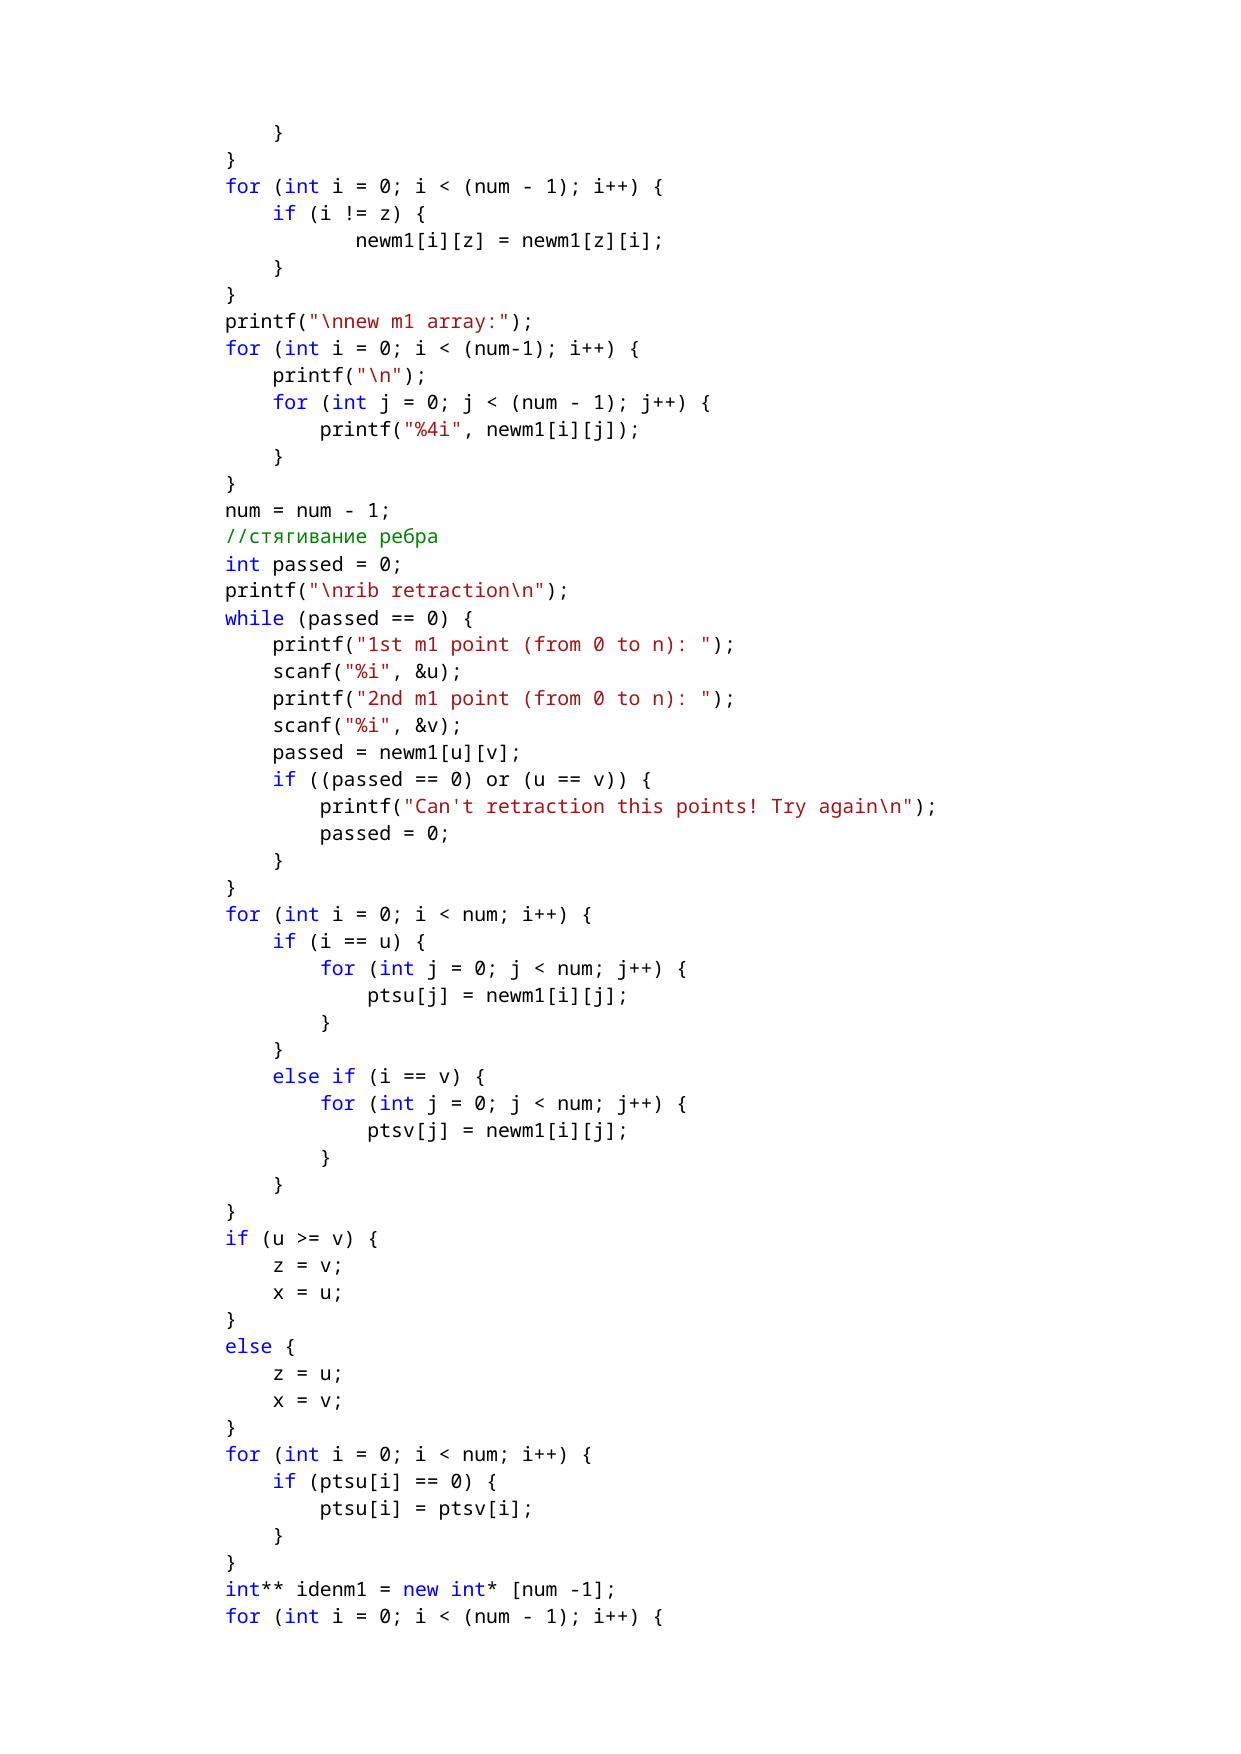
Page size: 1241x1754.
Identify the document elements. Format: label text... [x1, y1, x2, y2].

text } [177, 1008, 1152, 1035]
text for (int i = 0; i < num; i++) { [177, 901, 1152, 927]
text } [177, 118, 1152, 145]
text int passed = 0; [177, 550, 1152, 577]
text } [177, 1035, 1152, 1062]
text for (int i = 0; i < (num - 1); i++) { [177, 172, 1152, 199]
text } [177, 1197, 1152, 1224]
text if (i != z) { [177, 199, 1152, 226]
text scanf("%i", &u); [177, 658, 1152, 685]
text } [177, 469, 1152, 496]
text } [177, 145, 1152, 172]
text int** idenm1 = new int* [num -1]; [177, 1575, 1152, 1602]
text if ((passed == 0) or (u == v)) { [177, 766, 1152, 793]
text printf("1st m1 point (from 0 to n): "); [177, 631, 1152, 658]
text //стягивание ребра [177, 523, 1152, 550]
text newm1[i][z] = newm1[z][i]; [177, 226, 1152, 253]
text printf("%4i", newm1[i][j]); [177, 415, 1152, 442]
text printf("\nrib retraction\n"); [177, 577, 1152, 604]
text while (passed == 0) { [177, 604, 1152, 631]
text if (i == u) { [177, 927, 1152, 954]
text z = v; [177, 1251, 1152, 1278]
text num = num - 1; [177, 496, 1152, 523]
text printf("\n"); [177, 361, 1152, 388]
text } [177, 1413, 1152, 1440]
text if (ptsu[i] == 0) { [177, 1467, 1152, 1494]
text passed = 0; [177, 819, 1152, 847]
text printf("2nd m1 point (from 0 to n): "); [177, 685, 1152, 712]
text } [177, 1170, 1152, 1197]
text } [177, 1548, 1152, 1575]
text printf("Can't retraction this points! Try again\n"); [177, 793, 1152, 819]
text } [177, 847, 1152, 873]
text x = v; [177, 1386, 1152, 1413]
text for (int i = 0; i < (num-1); i++) { [177, 334, 1152, 361]
text if (u >= v) { [177, 1224, 1152, 1251]
text z = u; [177, 1359, 1152, 1386]
text printf("\nnew m1 array:"); [177, 307, 1152, 334]
text } [177, 442, 1152, 469]
text } [177, 280, 1152, 307]
text } [177, 1143, 1152, 1170]
text } [177, 253, 1152, 280]
text for (int j = 0; j < num; j++) { [177, 954, 1152, 981]
text } [177, 1521, 1152, 1548]
text x = u; [177, 1278, 1152, 1305]
text for (int i = 0; i < num; i++) { [177, 1440, 1152, 1467]
text for (int i = 0; i < (num - 1); i++) { [177, 1602, 1152, 1629]
text ptsv[j] = newm1[i][j]; [177, 1116, 1152, 1143]
text scanf("%i", &v); [177, 712, 1152, 739]
text passed = newm1[u][v]; [177, 739, 1152, 766]
text ptsu[i] = ptsv[i]; [177, 1494, 1152, 1521]
text for (int j = 0; j < (num - 1); j++) { [177, 388, 1152, 415]
text else { [177, 1332, 1152, 1359]
text else if (i == v) { [177, 1062, 1152, 1089]
text } [177, 873, 1152, 901]
text } [177, 1305, 1152, 1332]
text for (int j = 0; j < num; j++) { [177, 1089, 1152, 1116]
text ptsu[j] = newm1[i][j]; [177, 981, 1152, 1008]
